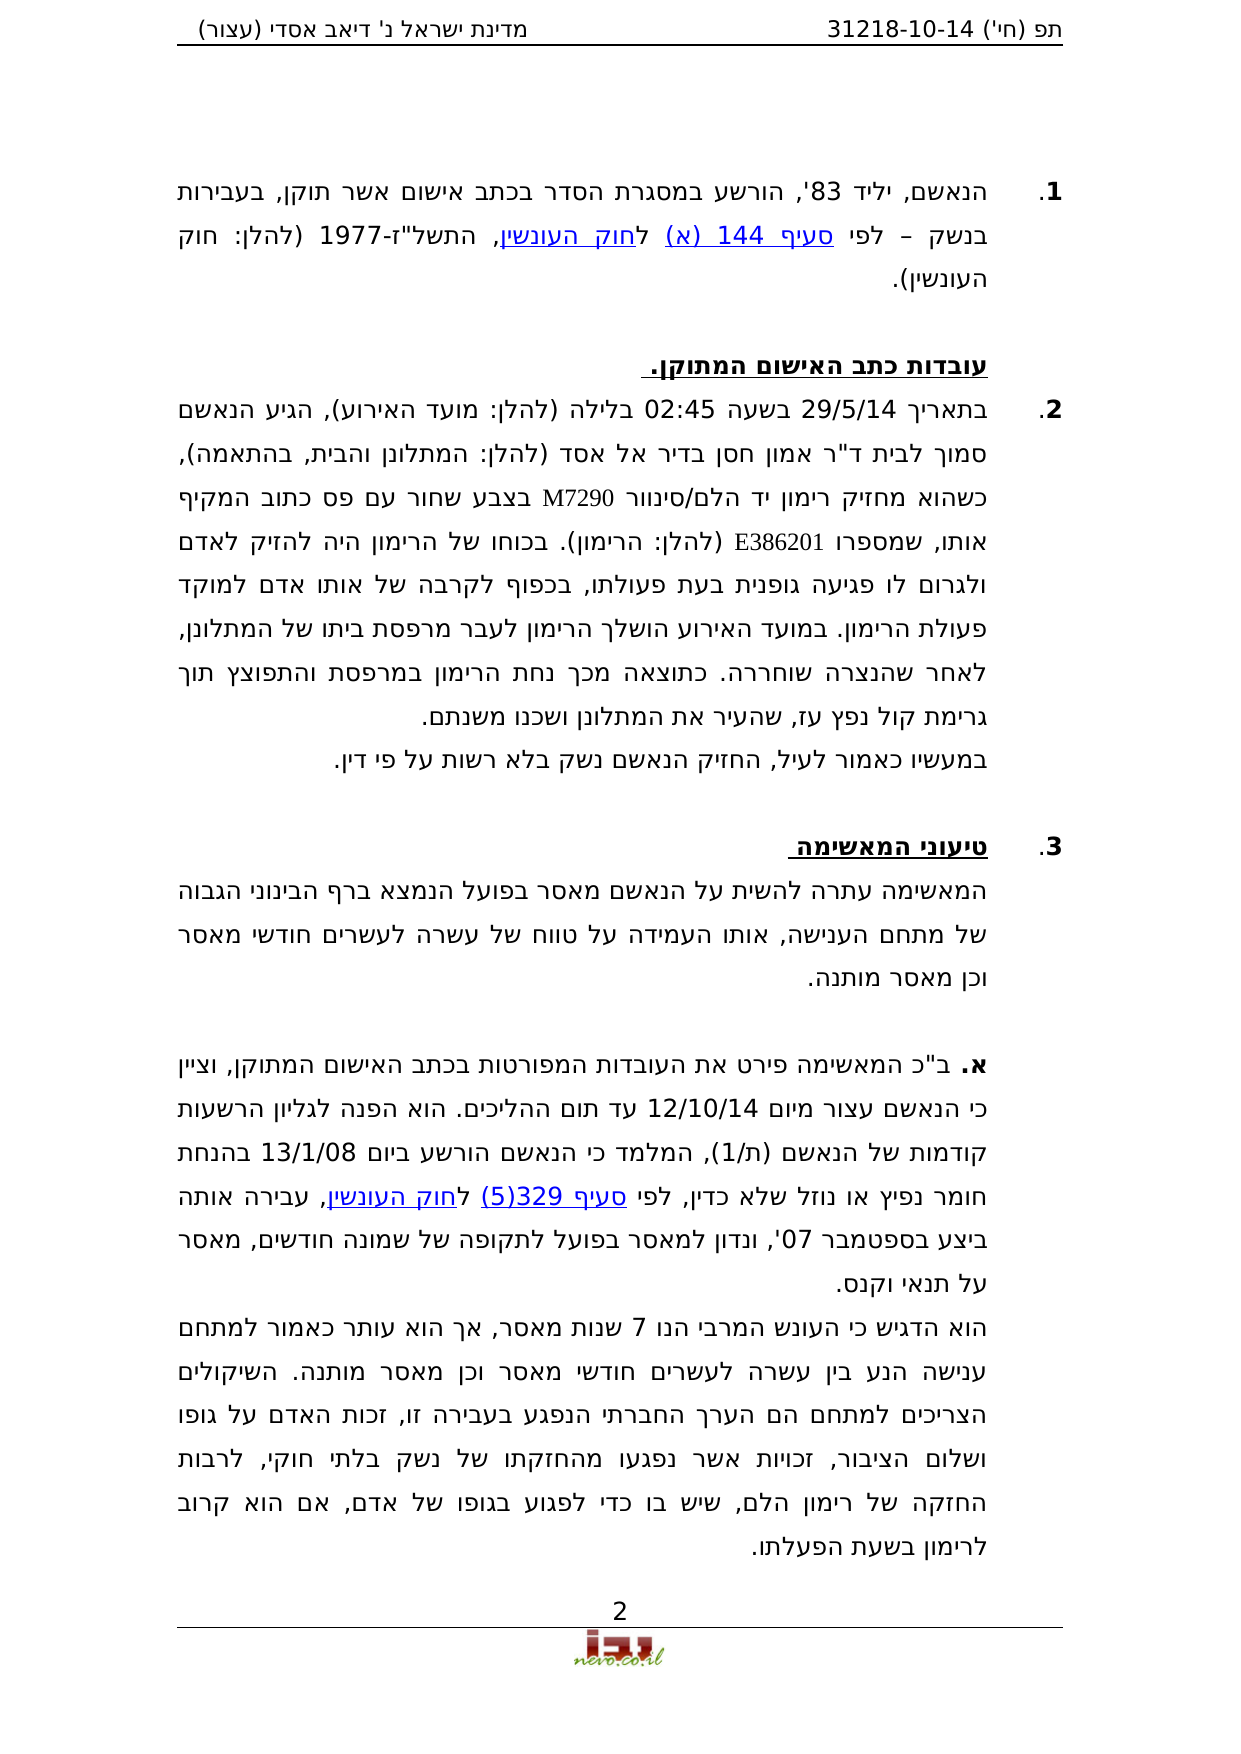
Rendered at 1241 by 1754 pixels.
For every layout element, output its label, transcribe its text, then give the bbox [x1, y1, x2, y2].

text המאשימה עתרה להשית על הנאשם מאסר בפועל הנמצא ברף הבינוני הגבוה של מתחם הענישה, אותו העמידה על טווח של עשרה לעשרים חודשי מאסר וכן מאסר מותנה. [177, 876, 988, 993]
text במעשיו כאמור לעיל, החזיק הנאשם נשק בלא רשות על פי דין. [177, 746, 988, 775]
text 3. טיעוני המאשימה [177, 832, 1063, 862]
text 2. בתאריך 29/5/14 בשעה 02:45 בלילה (להלן: מועד האירוע), הגיע הנאשם סמוך לבית ד"ר אמון חסן בדיר אל אסד (להלן: המתלונן והבית, בהתאמה), כשהוא מחזיק רימון יד הלם/סינוור M7290 בצבע שחור עם פס כתוב המקיף אותו, שמספרו E386201 (להלן: הרימון). בכוחו של הרימון היה להזיק לאדם ולגרום לו פגיעה גופנית בעת פעולתו, בכפוף לקרבה של אותו אדם למוקד פעולת הרימון. במועד האירוע הושלך הרימון לעבר מרפסת ביתו של המתלונן, לאחר שהנצרה שוחררה. כתוצאה מכך נחת הרימון במרפסת והתפוצץ תוך גרימת קול נפץ עז, שהעיר את המתלונן ושכנו משנתם. [177, 395, 1063, 731]
text 1. הנאשם, יליד 83', הורשע במסגרת הסדר בכתב אישום אשר תוקן, בעבירות בנשק – לפי סעיף 144 (א) לחוק העונשין, התשל"ז-1977 (להלן: חוק העונשין). [177, 177, 1063, 294]
text א. ב"כ המאשימה פירט את העובדות המפורטות בכתב האישום המתוקן, וציין כי הנאשם עצור מיום 12/10/14 עד תום ההליכים. הוא הפנה לגליון הרשעות קודמות של הנאשם (ת/1), המלמד כי הנאשם הורשע ביום 13/1/08 בהנחת חומר נפיץ או נוזל שלא כדין, לפי סעיף 329(5) לחוק העונשין, עבירה אותה ביצע בספטמבר 07', ונדון למאסר בפועל לתקופה של שמונה חודשים, מאסר על תנאי וקנס. [177, 1051, 988, 1298]
picture [574, 1629, 666, 1667]
text הוא הדגיש כי העונש המרבי הנו 7 שנות מאסר, אך הוא עותר כאמור למתחם ענישה הנע בין עשרה לעשרים חודשי מאסר וכן מאסר מותנה. השיקולים הצריכים למתחם הם הערך החברתי הנפגע בעבירה זו, זכות האדם על גופו ושלום הציבור, זכויות אשר נפגעו מהחזקתו של נשק בלתי חוקי, לרבות החזקה של רימון הלם, שיש בו כדי לפגוע בגופו של אדם, אם הוא קרוב לרימון בשעת הפעלתו. [177, 1313, 988, 1561]
text עובדות כתב האישום המתוקן. [177, 352, 988, 381]
